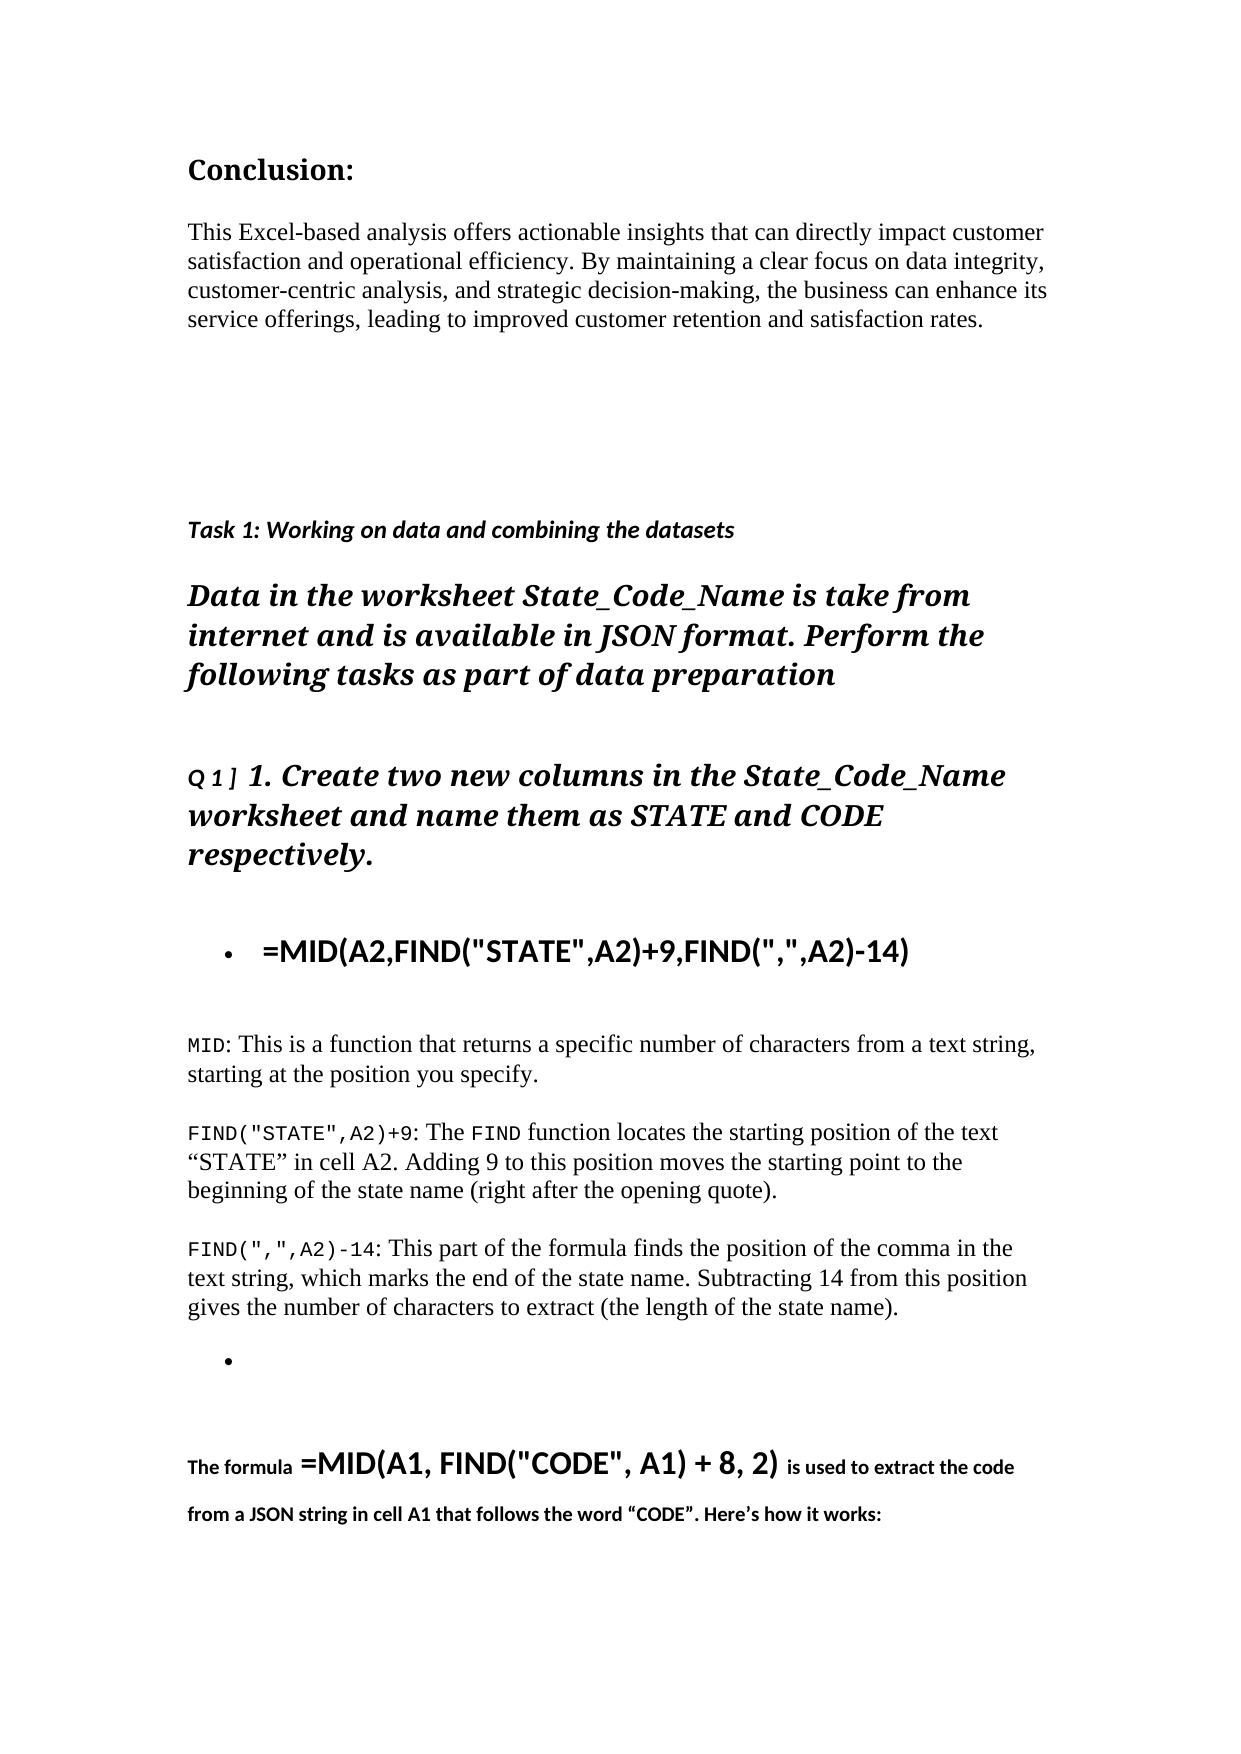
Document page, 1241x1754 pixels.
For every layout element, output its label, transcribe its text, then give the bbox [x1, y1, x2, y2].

text Data in the worksheet State_Code_Name is take from internet and is available in JSON format. Perform the following tasks as part of data preparation [187, 575, 1053, 694]
subtitle The formula =MID(A1, FIND("CODE", A1) + 8, 2) is used to extract the code from a JSON string in cell A1 that follows the word “CODE”. Here’s how it works: [187, 1442, 1053, 1526]
text FIND(",",A2)-14: This part of the formula finds the position of the comma in the text string, which marks the end of the state name. Subtracting 14 from this position gives the number of characters to extract (the length of the state name). [187, 1233, 1053, 1320]
text FIND("STATE",A2)+9: The FIND function locates the starting position of the text “STATE” in cell A2. Adding 9 to this position moves the starting point to the beginning of the state name (right after the opening quote). [187, 1117, 1053, 1204]
text Task 1: Working on data and combining the datasets [187, 514, 1053, 545]
text This Excel-based analysis offers actionable insights that can directly impact customer satisfaction and operational efficiency. By maintaining a clear focus on data integrity, customer-centric analysis, and strategic decision-making, the business can enhance its service offerings, leading to improved customer retention and satisfaction rates. [187, 217, 1053, 332]
subtitle =MID(A2,FIND("STATE",A2)+9,FIND(",",A2)-14) [225, 930, 1053, 971]
text MID: This is a function that returns a specific number of characters from a text string, starting at the position you specify. [187, 1029, 1053, 1088]
text Q 1 ] 1. Create two new columns in the State_Code_Name worksheet and name them as STATE and CODE respectively. [187, 755, 1053, 874]
subtitle Conclusion: [187, 150, 1053, 188]
